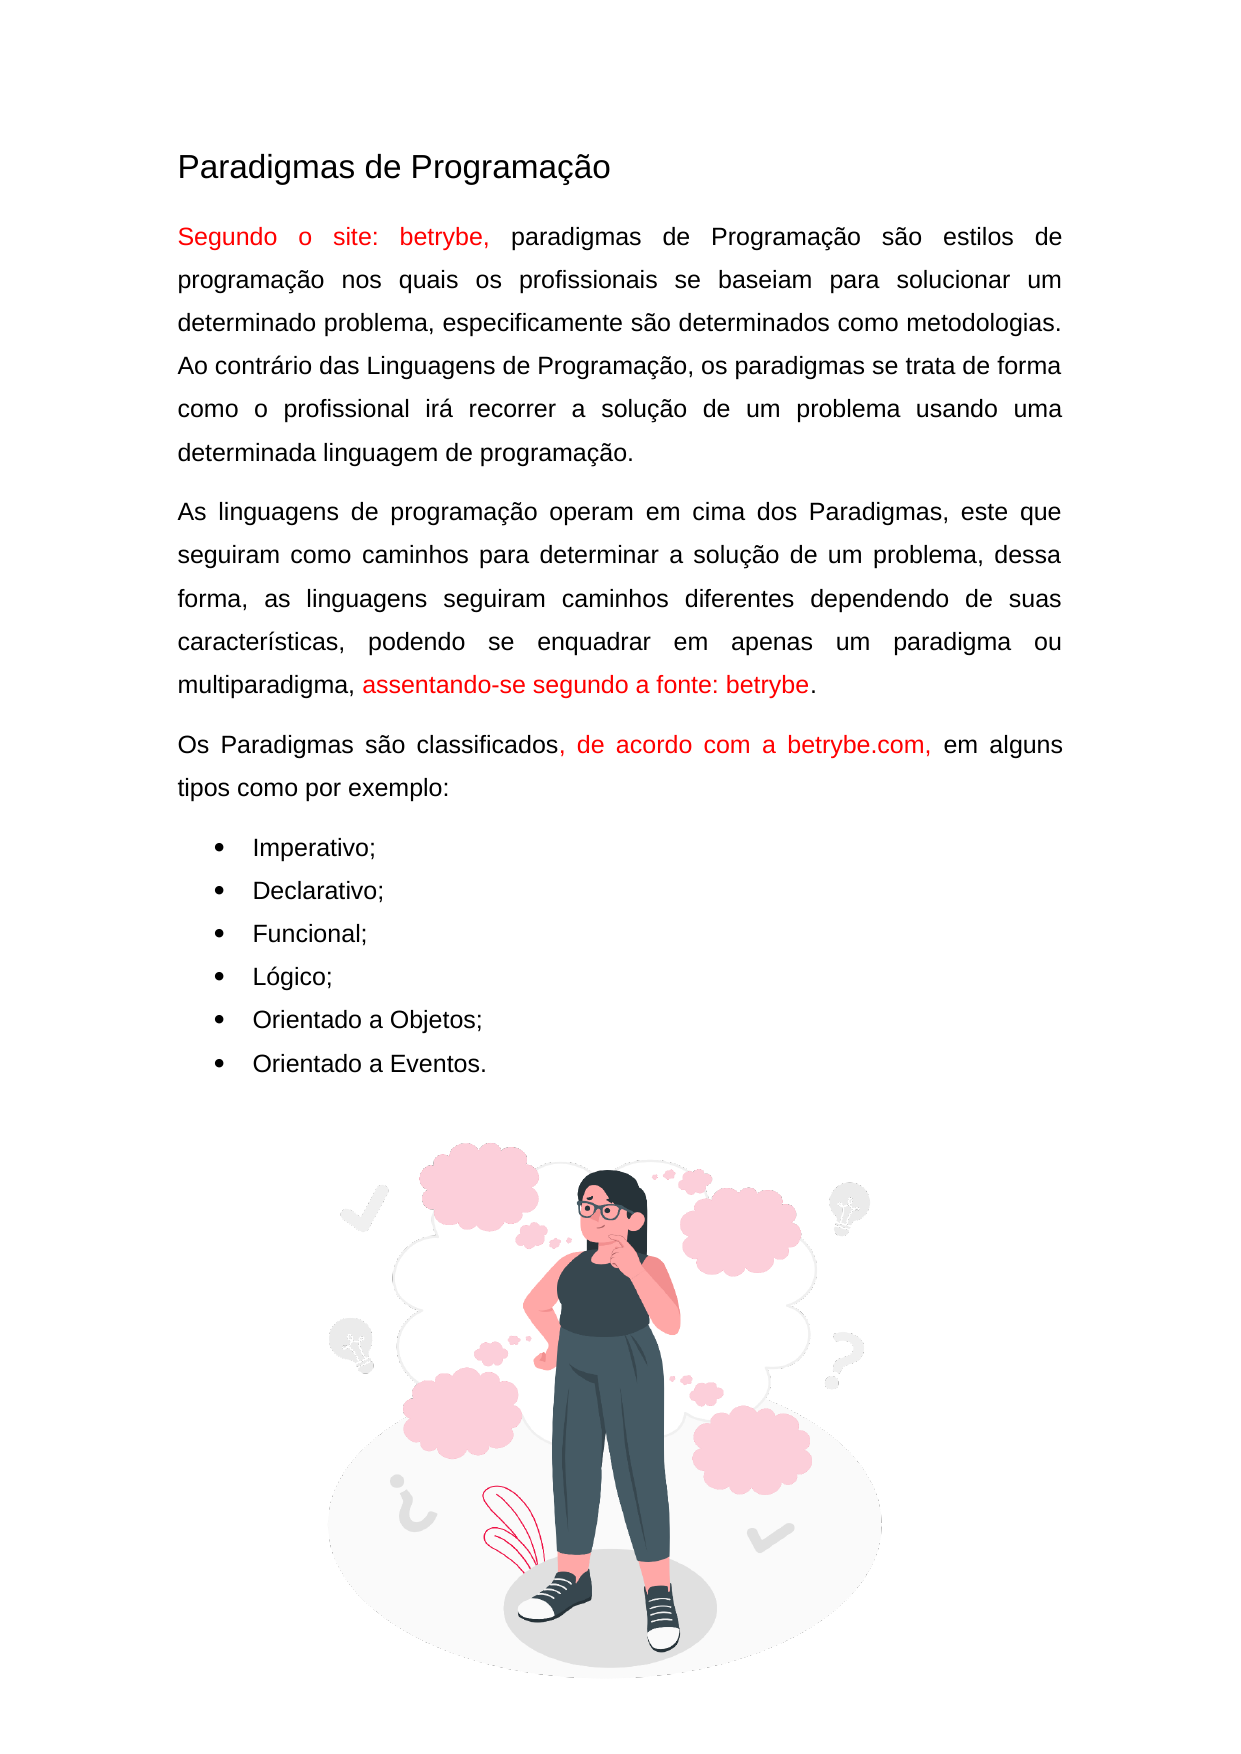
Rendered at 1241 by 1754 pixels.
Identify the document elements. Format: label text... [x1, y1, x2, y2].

text Paradigmas de Programação [177, 148, 1063, 186]
list Declarativo; [215, 876, 1063, 904]
list Orientado a Eventos. [215, 1049, 1063, 1077]
list Funcional; [215, 919, 1063, 948]
list Orientado a Objetos; [215, 1005, 1063, 1034]
list Lógico; [215, 962, 1063, 991]
list Imperativo; [215, 832, 1063, 861]
text Os Paradigmas são classificados, de acordo com a betrybe.com, em alguns tipos como por exemplo: [177, 729, 1063, 801]
text As linguagens de programação operam em cima dos Paradigmas, este que seguiram como caminhos para determinar a solução de um problema, dessa forma, as linguagens seguiram caminhos diferentes dependendo de suas características, podendo se enquadrar em apenas um paradigma ou multiparadigma, assentando-se segundo a fonte: betrybe. [177, 497, 1063, 698]
text Segundo o site: betrybe, paradigmas de Programação são estilos de programação nos quais os profissionais se baseiam para solucionar um determinado problema, especificamente são determinados como metodologias. Ao contrário das Linguagens de Programação, os paradigmas se trata de forma como o profissional irá recorrer a solução de um problema usando uma determinada linguagem de programação. [177, 222, 1063, 466]
picture [290, 1101, 919, 1706]
